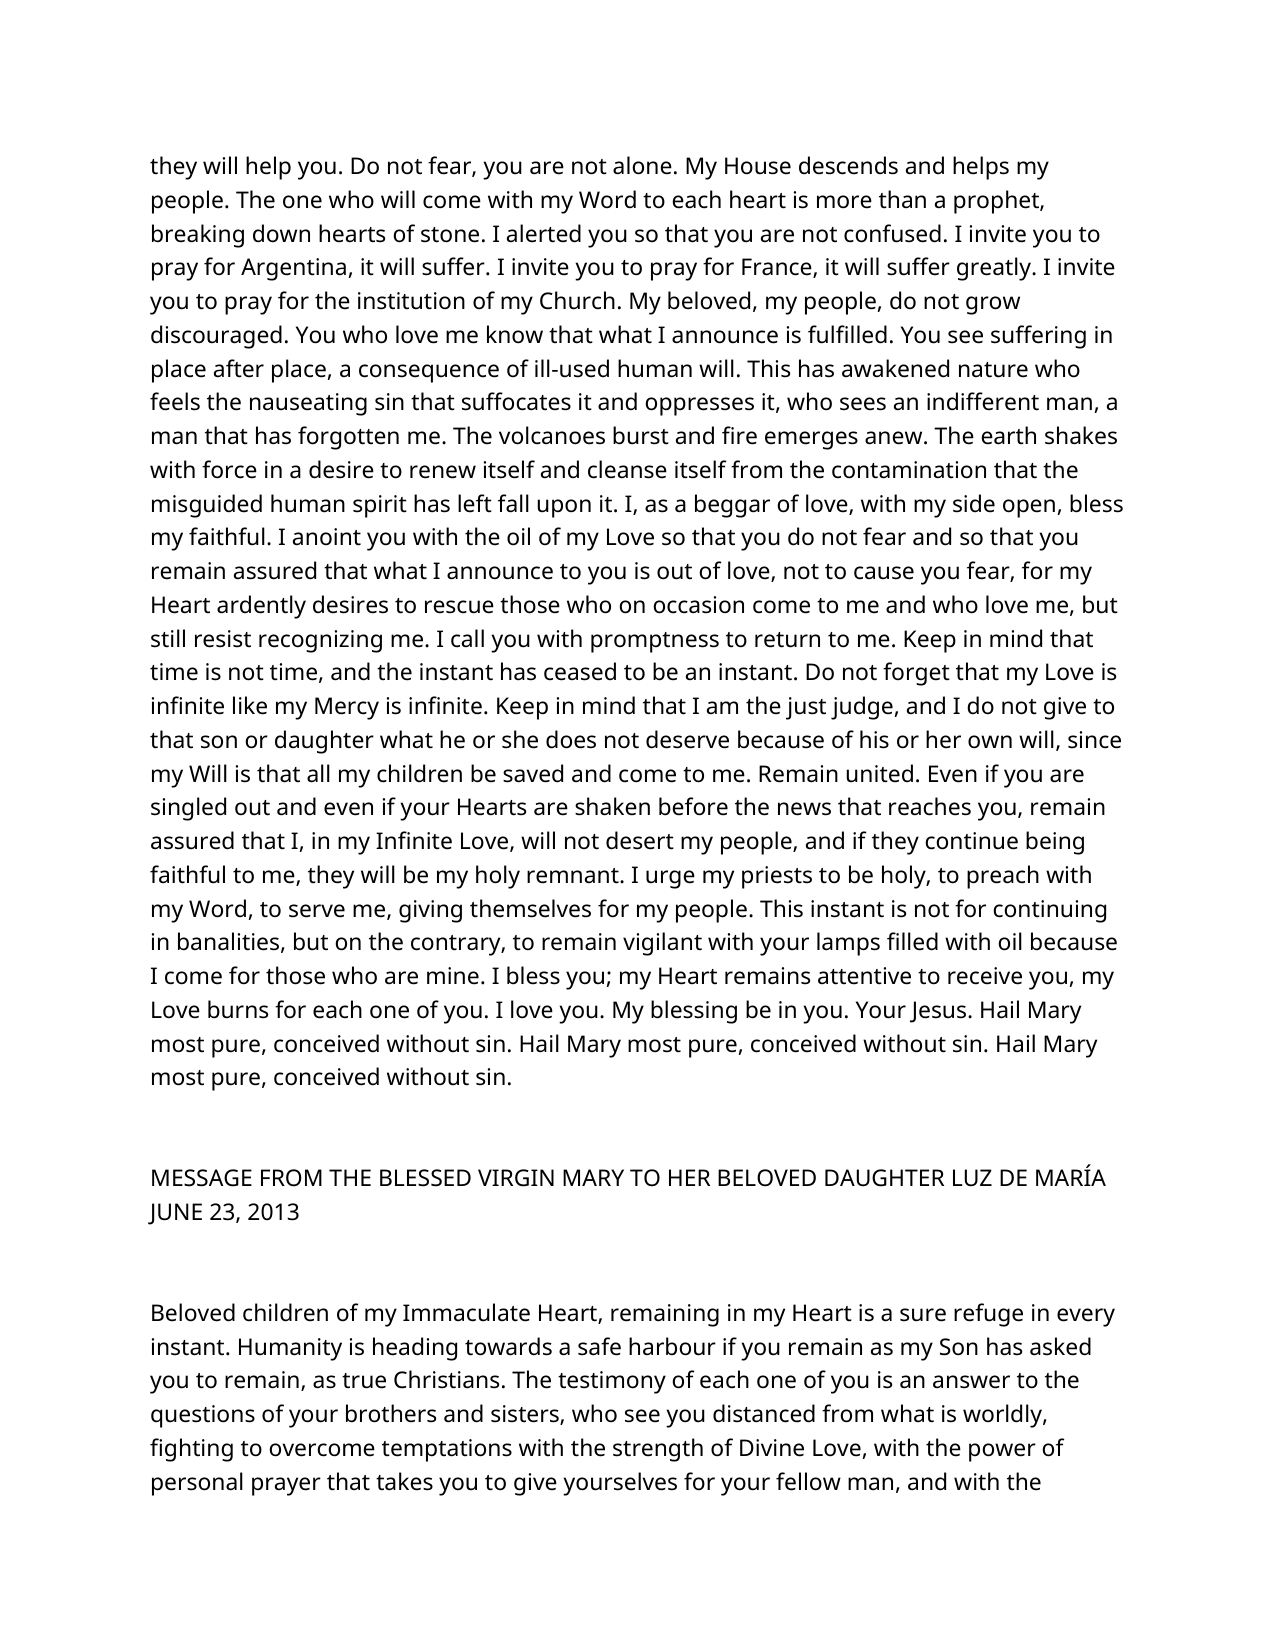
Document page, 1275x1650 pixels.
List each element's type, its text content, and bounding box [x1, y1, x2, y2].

text MESSAGE FROM THE BLESSED VIRGIN MARY TO HER BELOVED DAUGHTER LUZ DE MARÍA JUNE 23, 2013 [150, 1162, 1125, 1227]
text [150, 1297, 1125, 1497]
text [150, 150, 1125, 1092]
